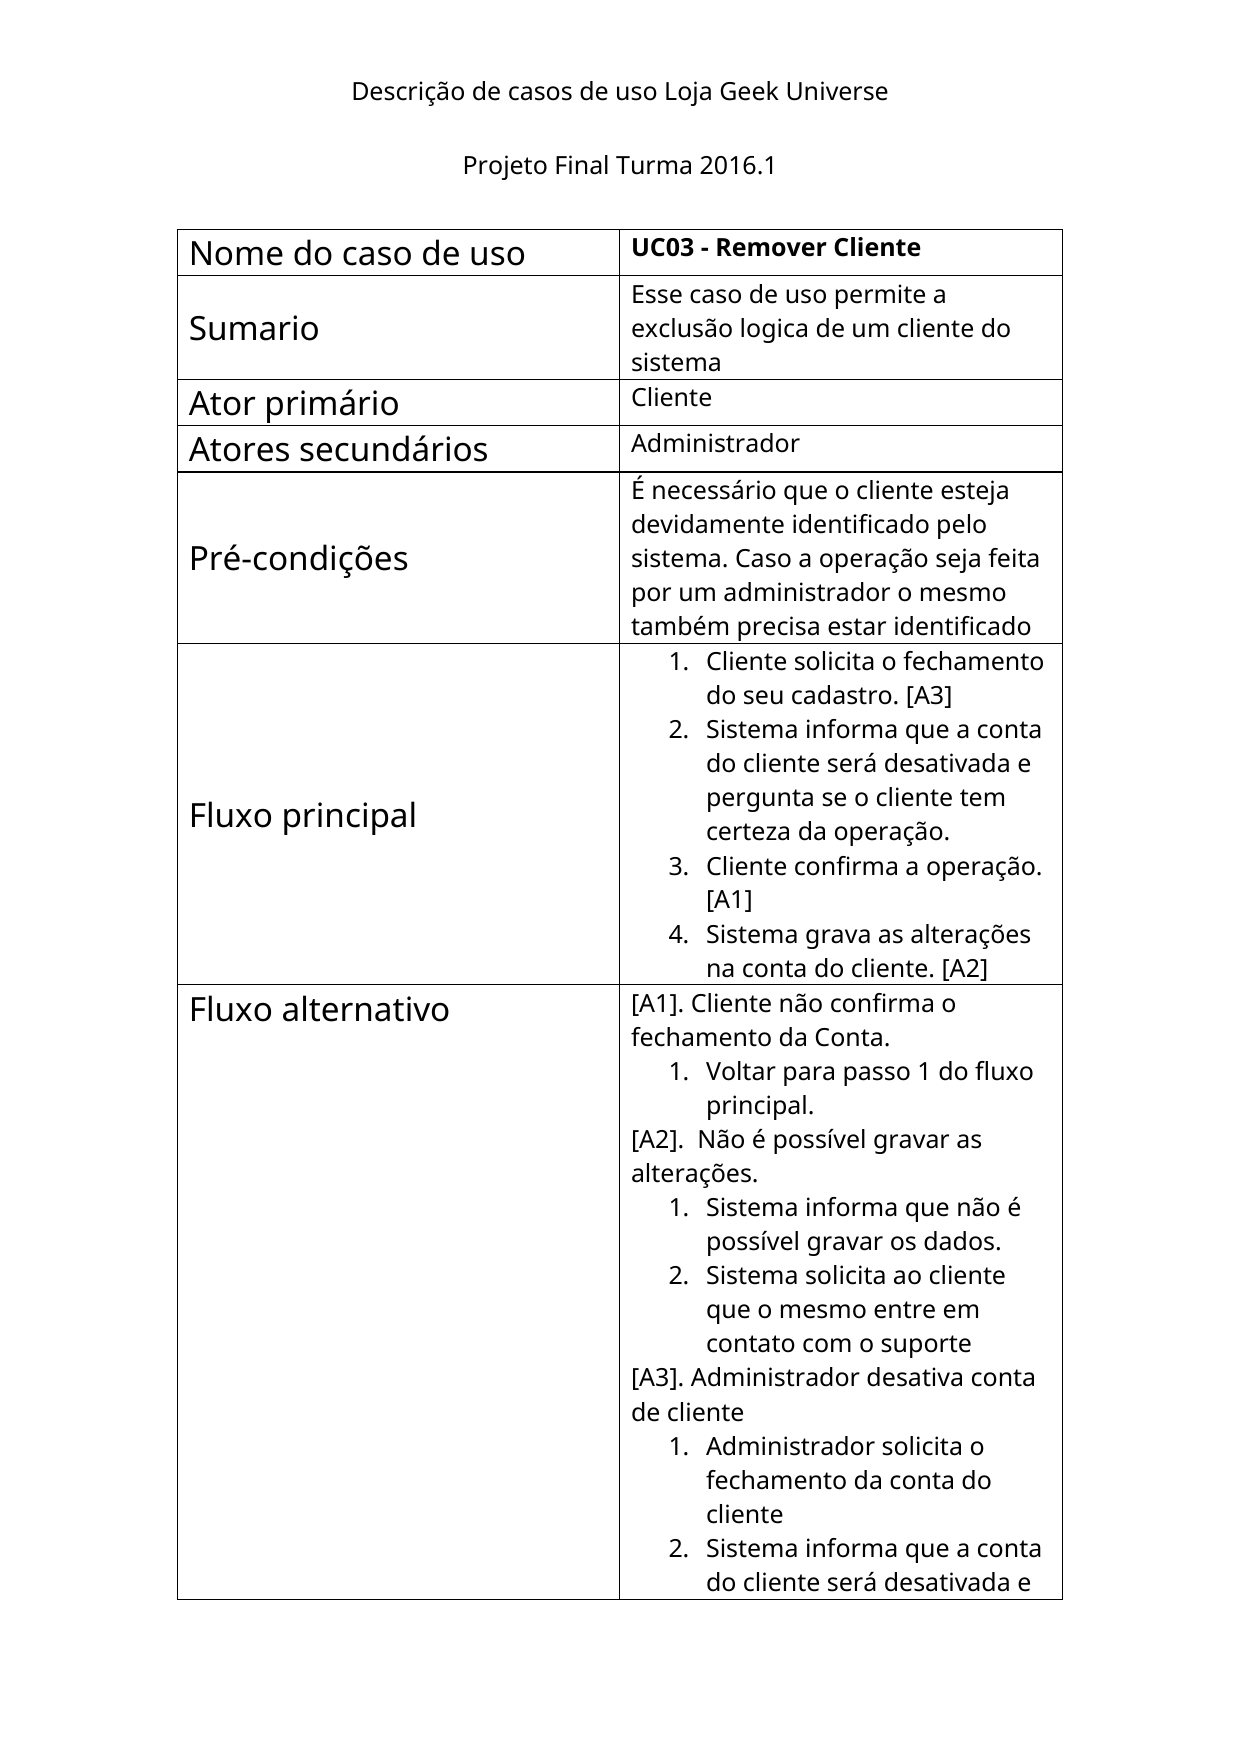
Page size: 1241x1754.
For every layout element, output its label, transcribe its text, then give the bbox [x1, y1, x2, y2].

table_cell Fluxo principal [178, 644, 619, 984]
table_cell Pré-condições [178, 473, 619, 643]
table_cell Atores secundários [178, 426, 619, 471]
table_cell Fluxo alternativo [178, 985, 619, 1598]
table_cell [620, 985, 1062, 1598]
table_cell É necessário que o cliente esteja devidamente identificado pelo sistema. Caso a operação seja feita por um administrador o mesmo também precisa estar identificado [620, 473, 1062, 643]
table_header Nome do caso de uso [178, 230, 619, 275]
table_header UC03 - Remover Cliente [620, 230, 1062, 275]
table_cell Esse caso de uso permite a exclusão logica de um cliente do sistema [620, 276, 1062, 378]
table_cell Ator primário [178, 380, 619, 425]
table_cell Cliente solicita o fechamento do seu cadastro. [A3] Sistema informa que a conta do cliente será desativada e pergunta se o cliente tem certeza da operação. Cliente confirma a operação. [A1] Sistema grava as alterações na conta do cliente. [A2] [620, 644, 1062, 984]
table_cell Sumario [178, 276, 619, 378]
table_cell Cliente [620, 380, 1062, 425]
table_cell Administrador [620, 426, 1062, 471]
